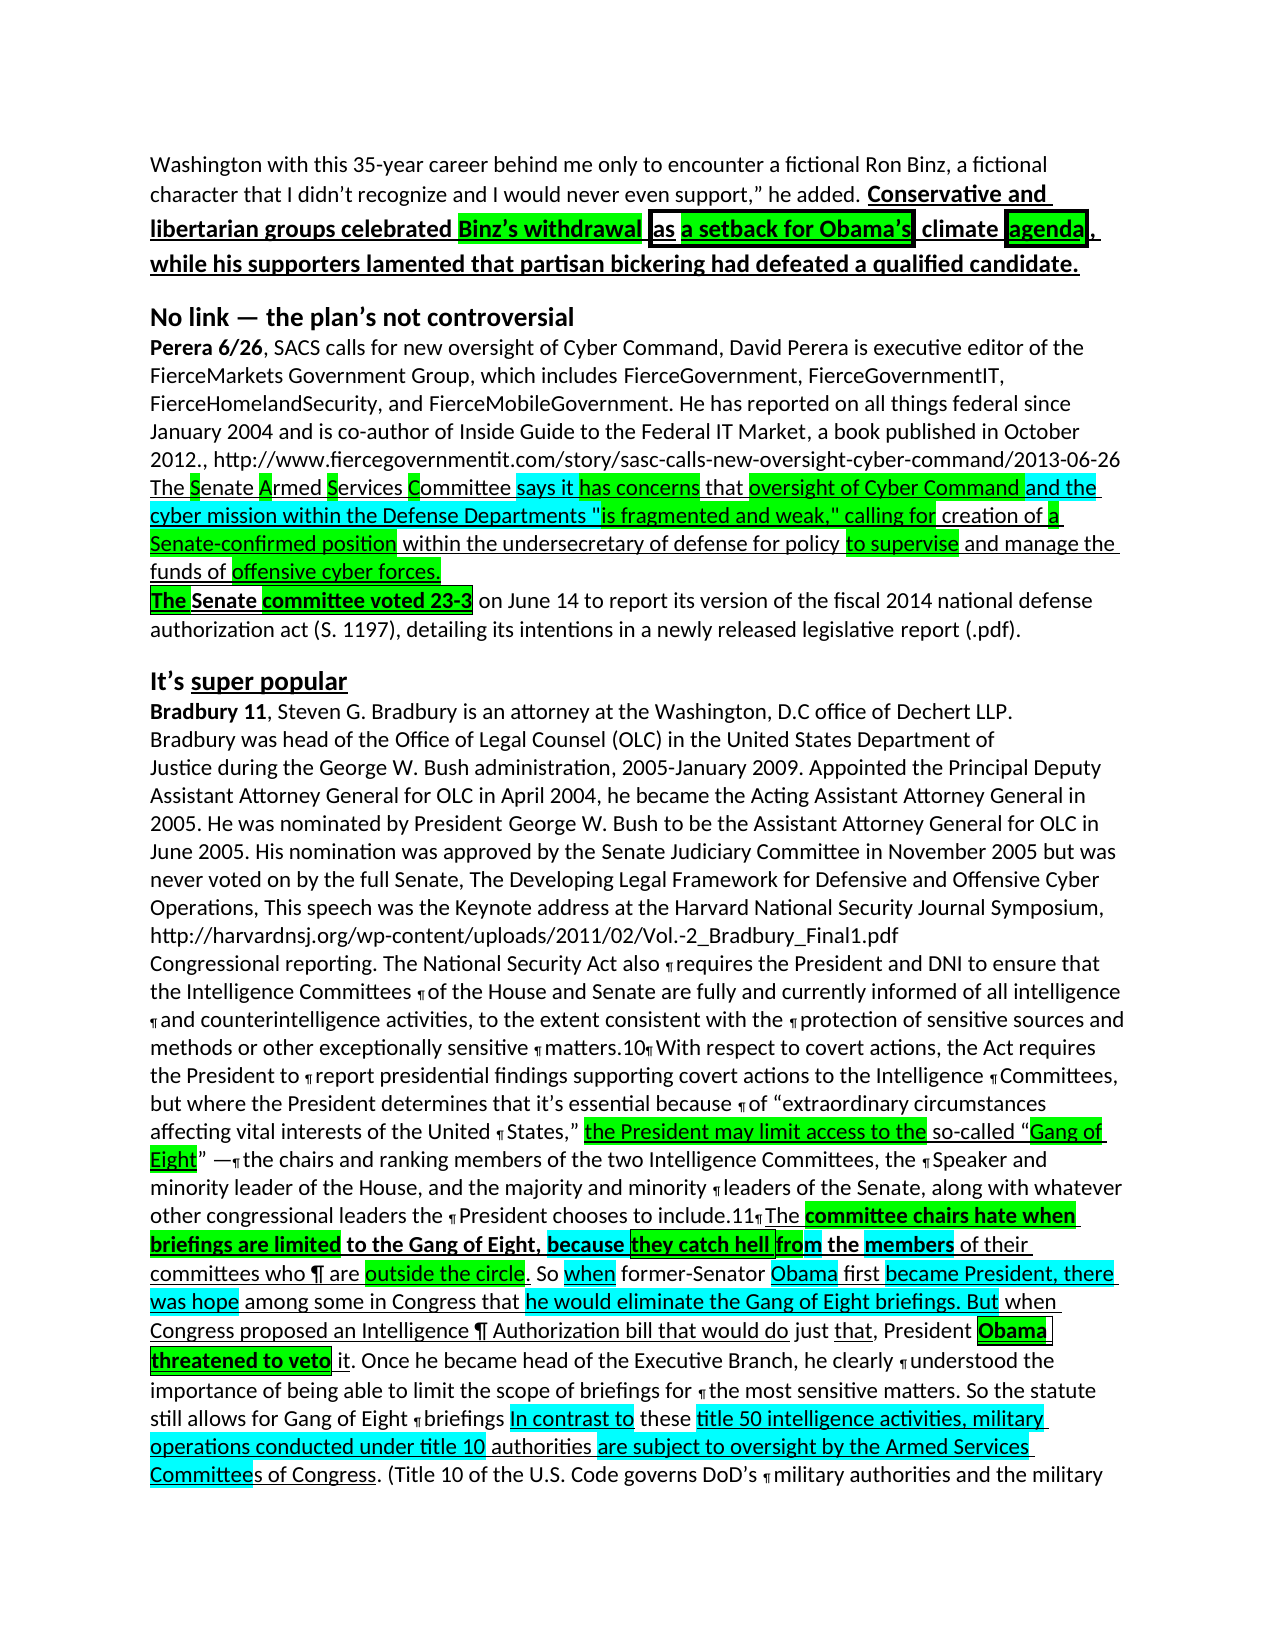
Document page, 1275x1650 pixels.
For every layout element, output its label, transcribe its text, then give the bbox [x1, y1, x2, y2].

subtitle No link — the plan’s not controversial [150, 300, 1125, 333]
text Perera 6/26, SACS calls for new oversight of Cyber Command, David Perera is executive editor of the FierceMarkets Government Group, which includes FierceGovernment, FierceGovernmentIT, FierceHomelandSecurity, and FierceMobileGovernment. He has reported on all things federal since January 2004 and is co-author of Inside Guide to the Federal IT Market, a book published in October 2012., http://www.fiercegovernmentit.com/story/sasc-calls-new-oversight-cyber-command/2013-06-26 [150, 333, 1125, 473]
text Bradbury 11, Steven G. Bradbury is an attorney at the Washington, D.C office of Dechert LLP. [150, 697, 1125, 725]
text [150, 949, 1125, 1488]
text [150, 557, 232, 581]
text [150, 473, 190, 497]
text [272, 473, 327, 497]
text Bradbury was head of the Office of Legal Counsel (OLC) in the United States Department of Justice during the George W. Bush administration, 2005-January 2009. Appointed the Principal Deputy Assistant Attorney General for OLC in April 2004, he became the Acting Assistant Attorney General in 2005. He was nominated by President George W. Bush to be the Assistant Attorney General for OLC in June 2005. His nomination was approved by the Senate Judiciary Committee in November 2005 but was never voted on by the full Senate, The Developing Legal Framework for Defensive and Offensive Cyber Operations, This speech was the Keynote address at the Harvard National Security Journal Symposium, http://harvardnsj.org/wp-content/uploads/2011/02/Vol.-2_Bradbury_Final1.pdf [150, 725, 1125, 949]
text The Senate Armed Services Committee says it has concerns that oversight of Cyber Command and the cyber mission within the Defense Departments "is fragmented and weak," calling for creation of a Senate-confirmed position within the undersecretary of defense for policy to supervise and manage the funds of offensive cyber forces. [397, 473, 1125, 585]
text The Senate committee voted 23-3 on June 14 to report its version of the fiscal 2014 national defense authorization act (S. 1197), detailing its intentions in a newly released legislative report (.pdf). [150, 585, 1125, 643]
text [150, 150, 1125, 279]
subtitle It’s super popular [150, 664, 1125, 697]
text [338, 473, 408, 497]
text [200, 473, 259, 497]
